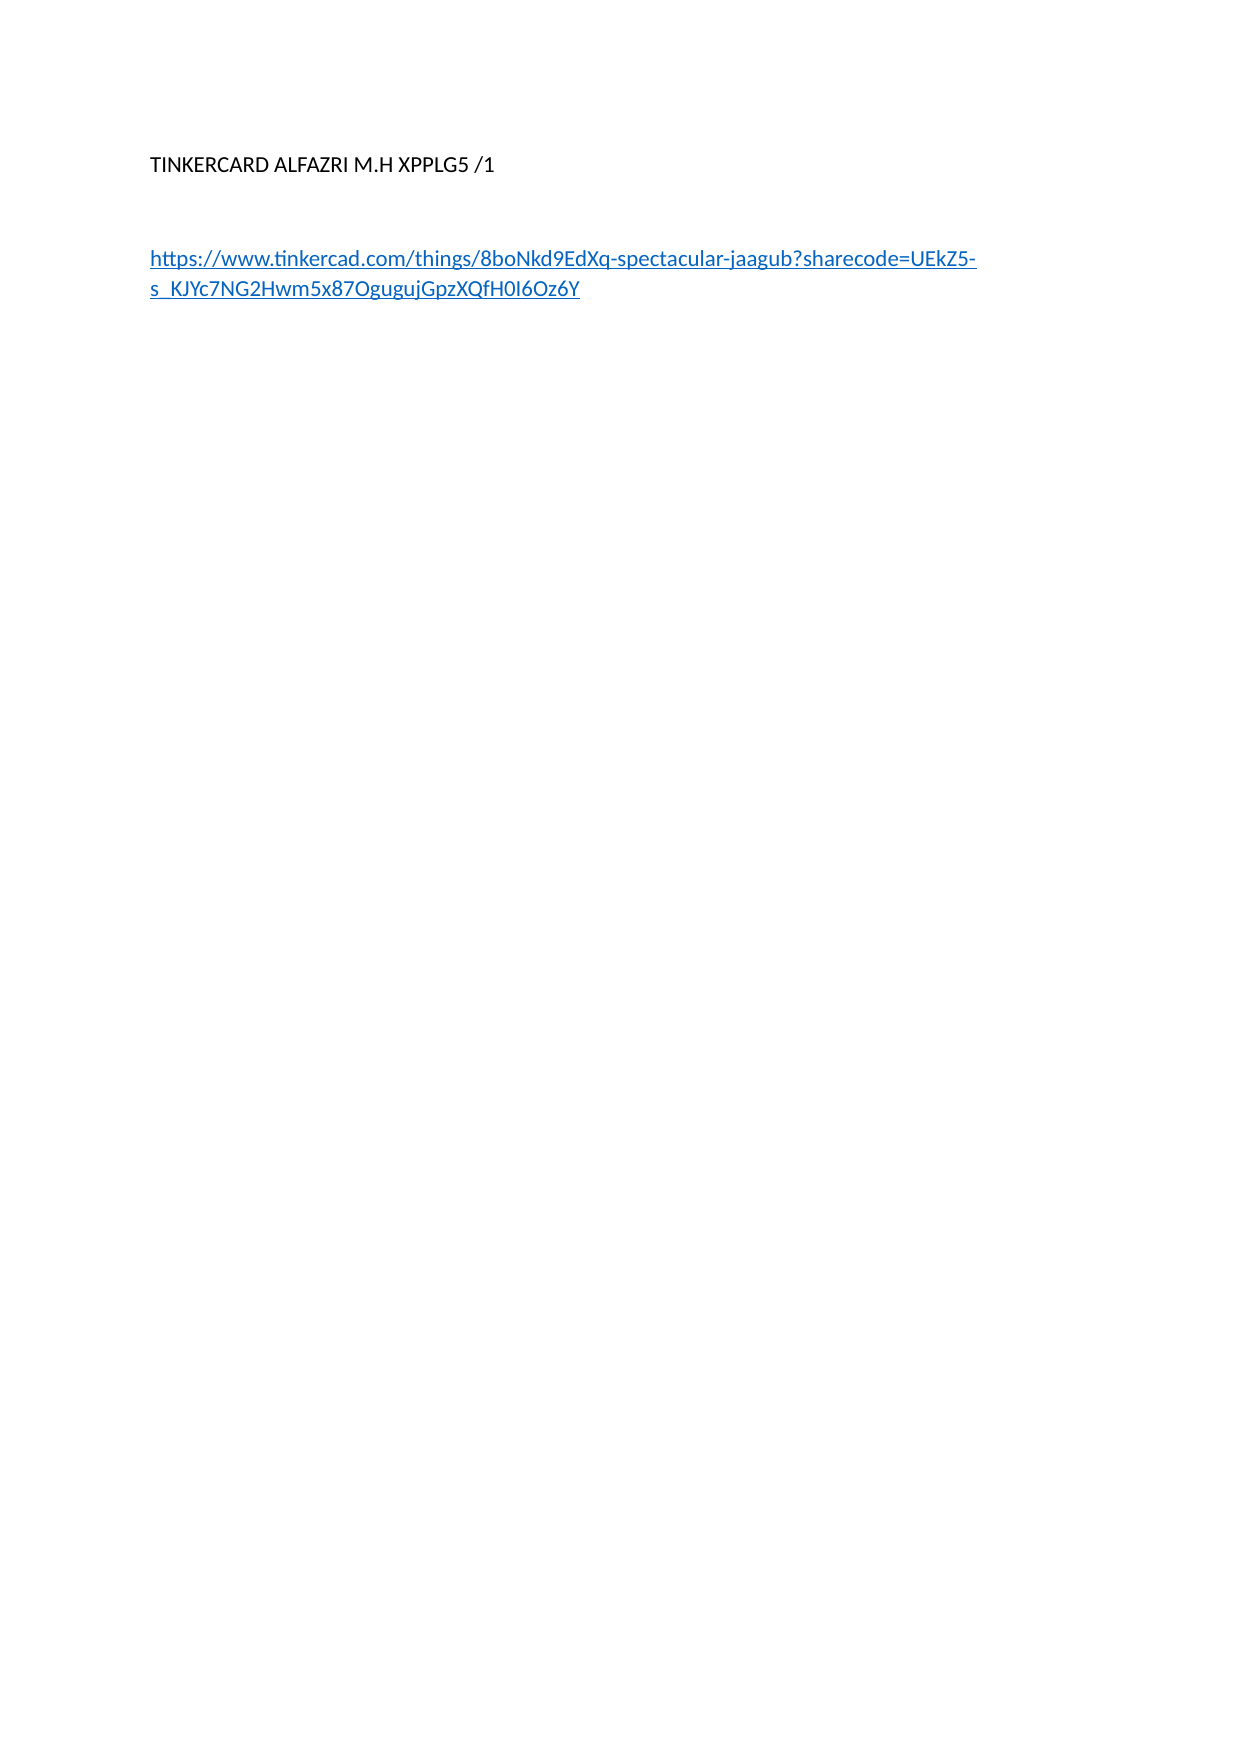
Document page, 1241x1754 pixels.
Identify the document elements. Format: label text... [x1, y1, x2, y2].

text https://www.tinkercad.com/things/8boNkd9EdXq-spectacular-jaagub?sharecode=UEkZ5-s_KJYc7NG2Hwm5x87OgugujGpzXQfH0I6Oz6Y [150, 244, 1090, 302]
text TINKERCARD ALFAZRI M.H XPPLG5 /1 [150, 150, 1090, 178]
